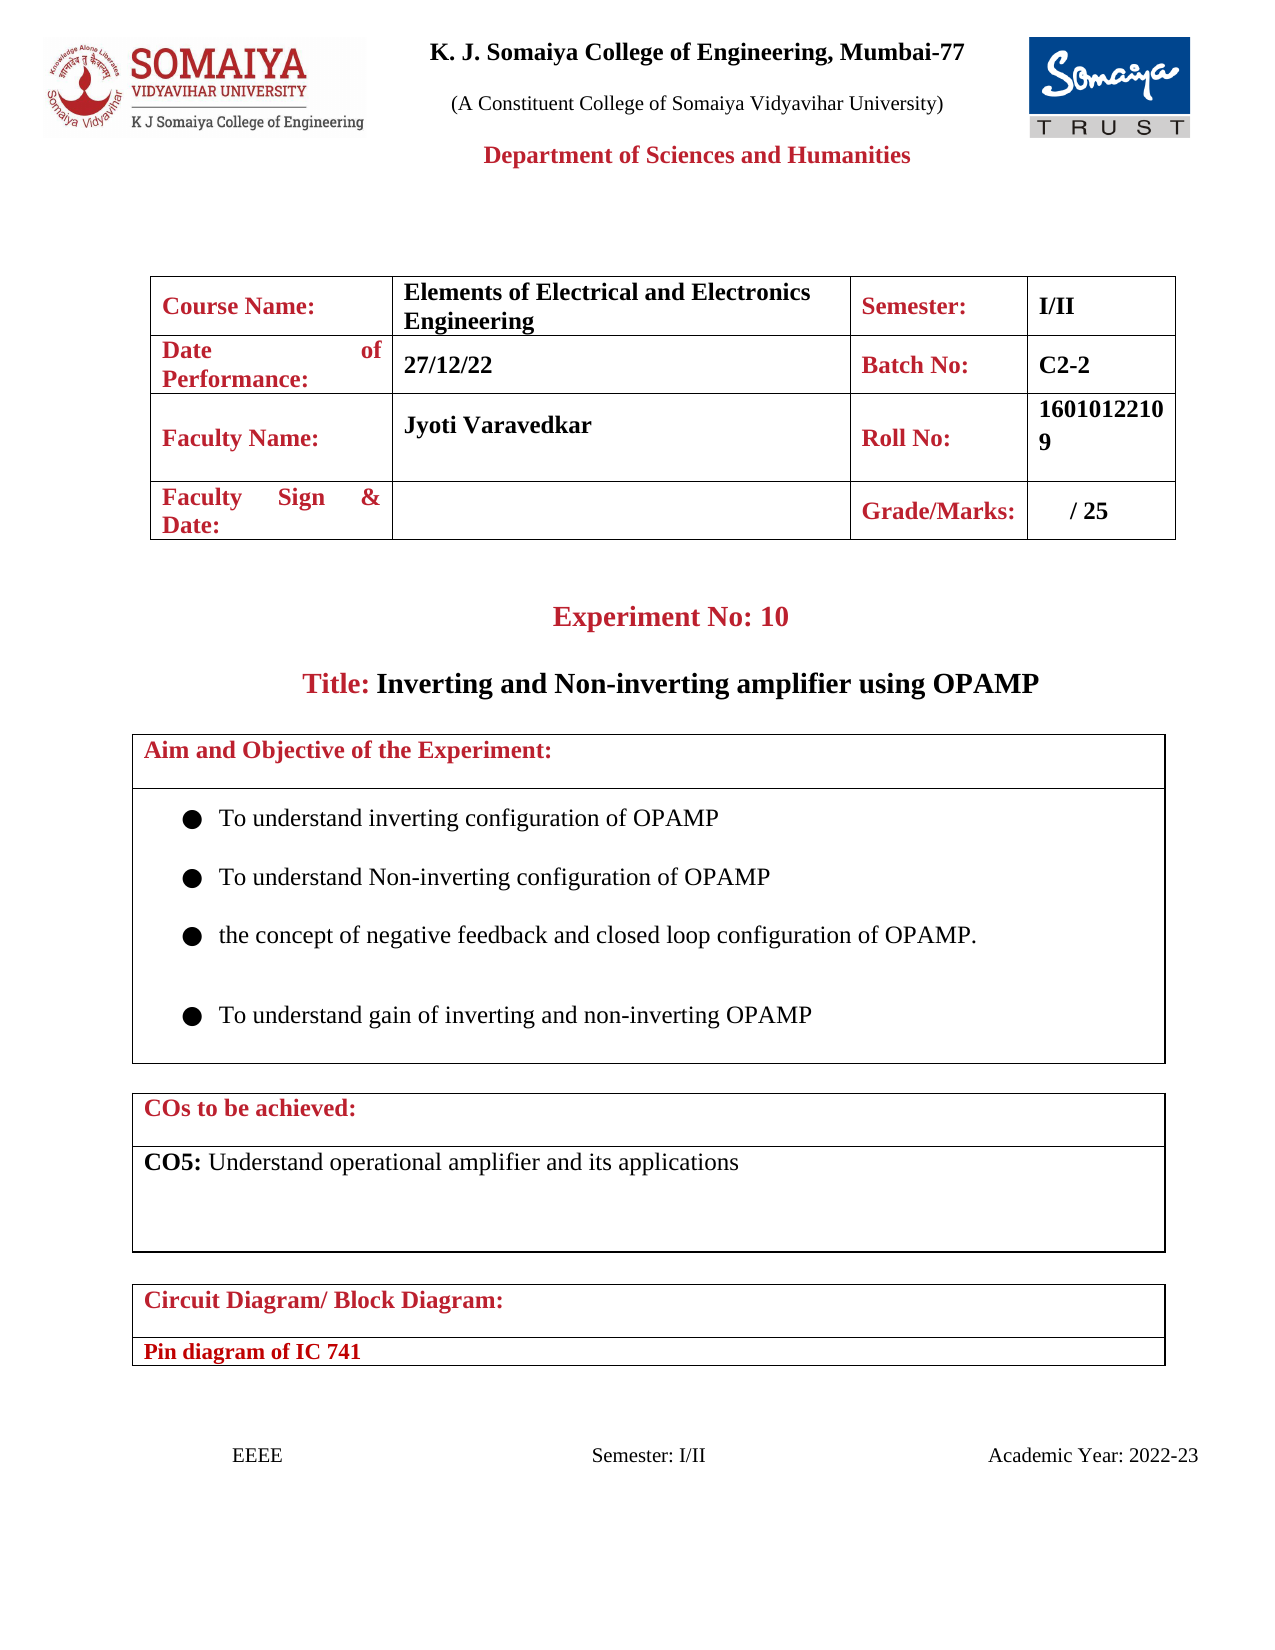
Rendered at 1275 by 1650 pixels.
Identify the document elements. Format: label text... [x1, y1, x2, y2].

table_cell C2-2 [1028, 336, 1175, 393]
table_cell Date of Performance: [151, 336, 392, 393]
text Experiment No: 10 [76, 599, 1266, 633]
table_header Elements of Electrical and Electronics Engineering [393, 277, 850, 334]
table_header Aim and Objective of the Experiment: [133, 735, 1164, 788]
table_cell Grade/Marks: [851, 482, 1027, 539]
table_cell Jyoti Varavedkar [393, 394, 850, 481]
table_cell / 25 [1028, 482, 1175, 539]
table_header I/II [1028, 277, 1175, 334]
picture [42, 37, 367, 138]
table_header Circuit Diagram/ Block Diagram: [133, 1285, 1164, 1337]
table_header COs to be achieved: [133, 1094, 1164, 1146]
picture [1029, 37, 1191, 138]
table_header Semester: [851, 277, 1027, 334]
table_cell [393, 482, 850, 539]
table_cell Faculty Name: [151, 394, 392, 481]
table_cell 16010122109 [1028, 394, 1175, 481]
table_cell Roll No: [851, 394, 1027, 481]
table_cell Batch No: [851, 336, 1027, 393]
table_header Course Name: [151, 277, 392, 334]
text Title: Inverting and Non-inverting amplifier using OPAMP [76, 667, 1266, 700]
table_cell 27/12/22 [393, 336, 850, 393]
table_cell Faculty Sign & Date: [151, 482, 392, 539]
table_cell To understand inverting configuration of OPAMP To understand Non-inverting configuration of OPAMP the concept of negative feedback and closed loop configuration of OPAMP. To understand gain of inverting and non-inverting OPAMP [133, 789, 1164, 1063]
table_cell CO5: Understand operational amplifier and its applications [133, 1147, 1164, 1251]
